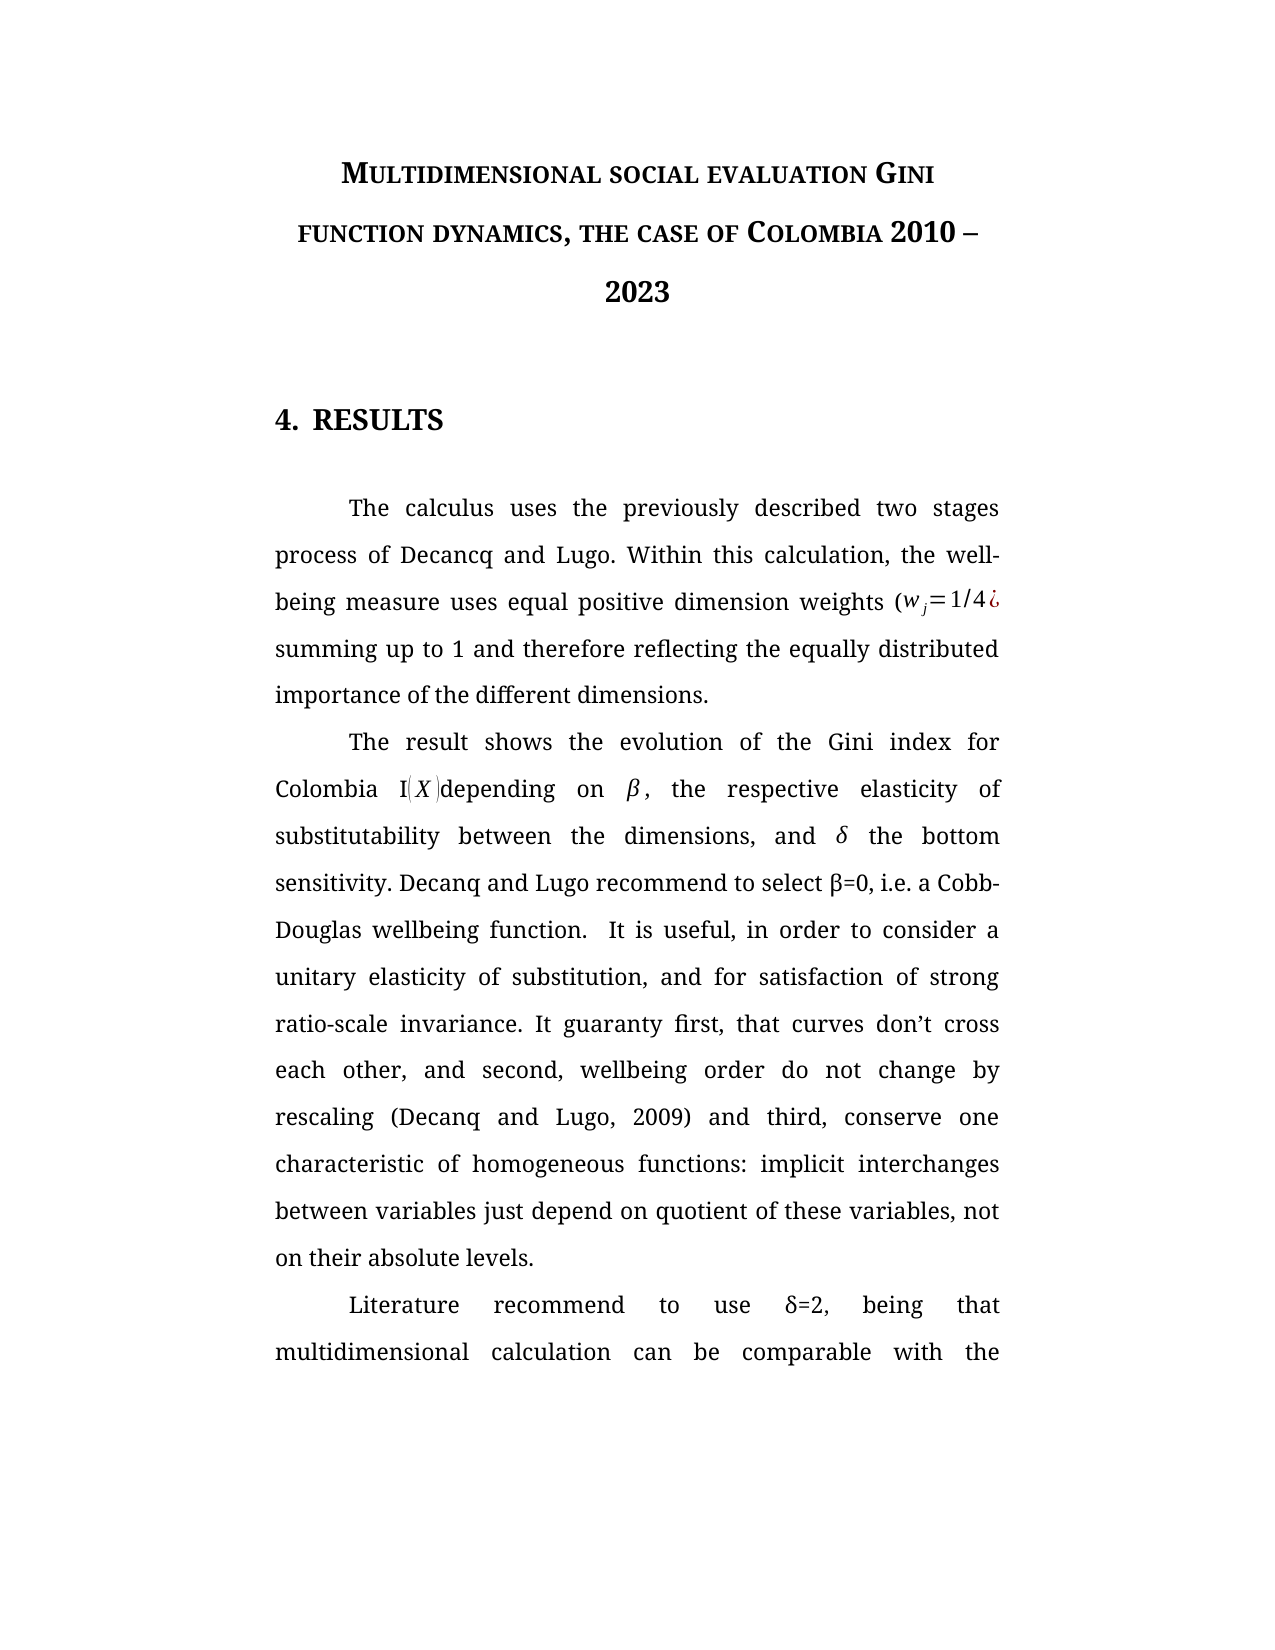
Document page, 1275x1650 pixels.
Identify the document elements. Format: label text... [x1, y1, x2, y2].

subtitle RESULTS [275, 399, 1000, 439]
text The result shows the evolution of the Gini index for Colombia Idepending on the respective elasticity of substitutability between the dimensions, and the bottom sensitivity. Decanq and Lugo recommend to select β=0, i.e. a Cobb-Douglas wellbeing function. It is useful, in order to consider a unitary elasticity of substitution, and for satisfaction of strong ratio-scale invariance. It guaranty first, that curves don’t cross each other, and second, wellbeing order do not change by rescaling (Decanq and Lugo, 2009) and third, conserve one characteristic of homogeneous functions: implicit interchanges between variables just depend on quotient of these variables, not on their absolute levels. [275, 726, 1000, 1273]
text The calculus uses the previously described two stages process of Decancq and Lugo. Within this calculation, the well-being measure uses equal positive dimension weights (summing up to 1 and therefore reflecting the equally distributed importance of the different dimensions. [275, 492, 1000, 711]
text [275, 1289, 1000, 1367]
